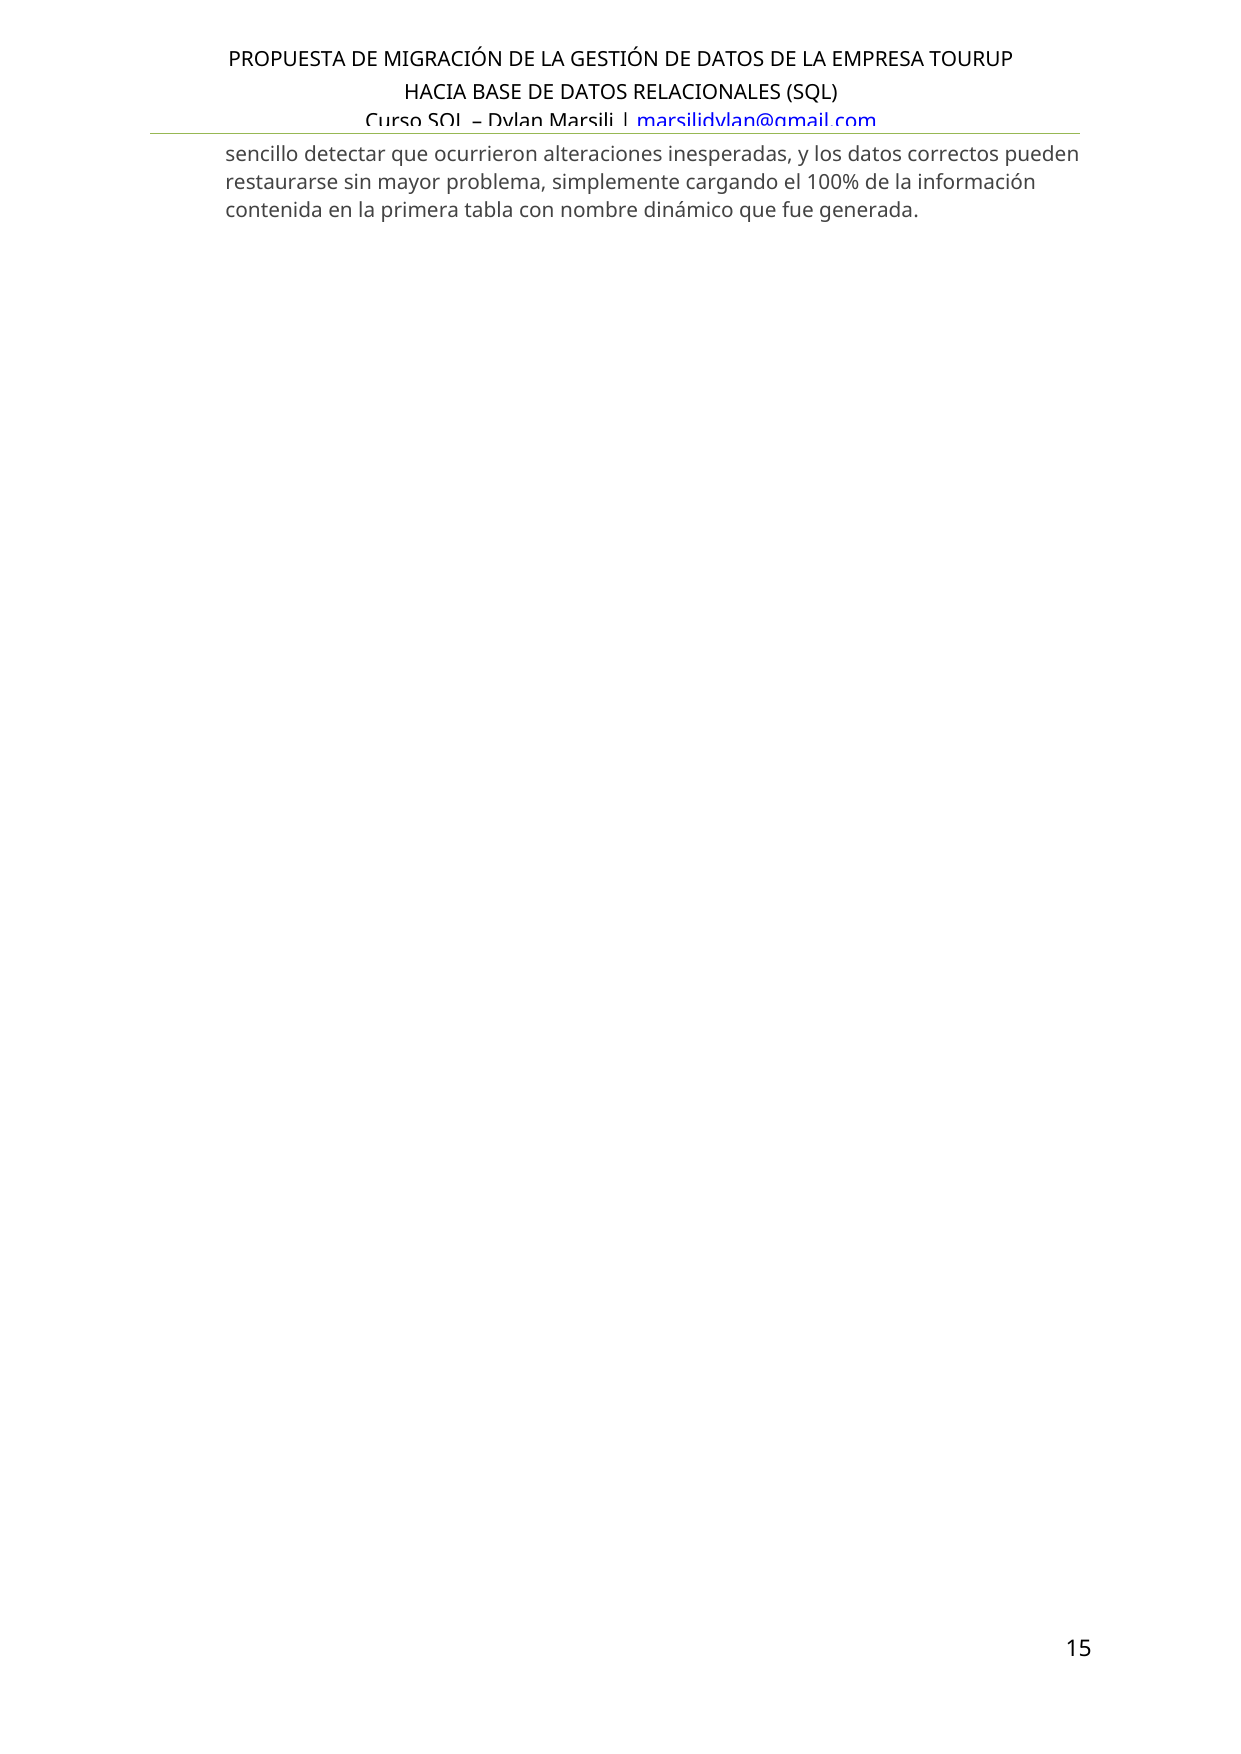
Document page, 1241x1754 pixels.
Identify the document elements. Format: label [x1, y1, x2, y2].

list [187, 139, 1083, 223]
